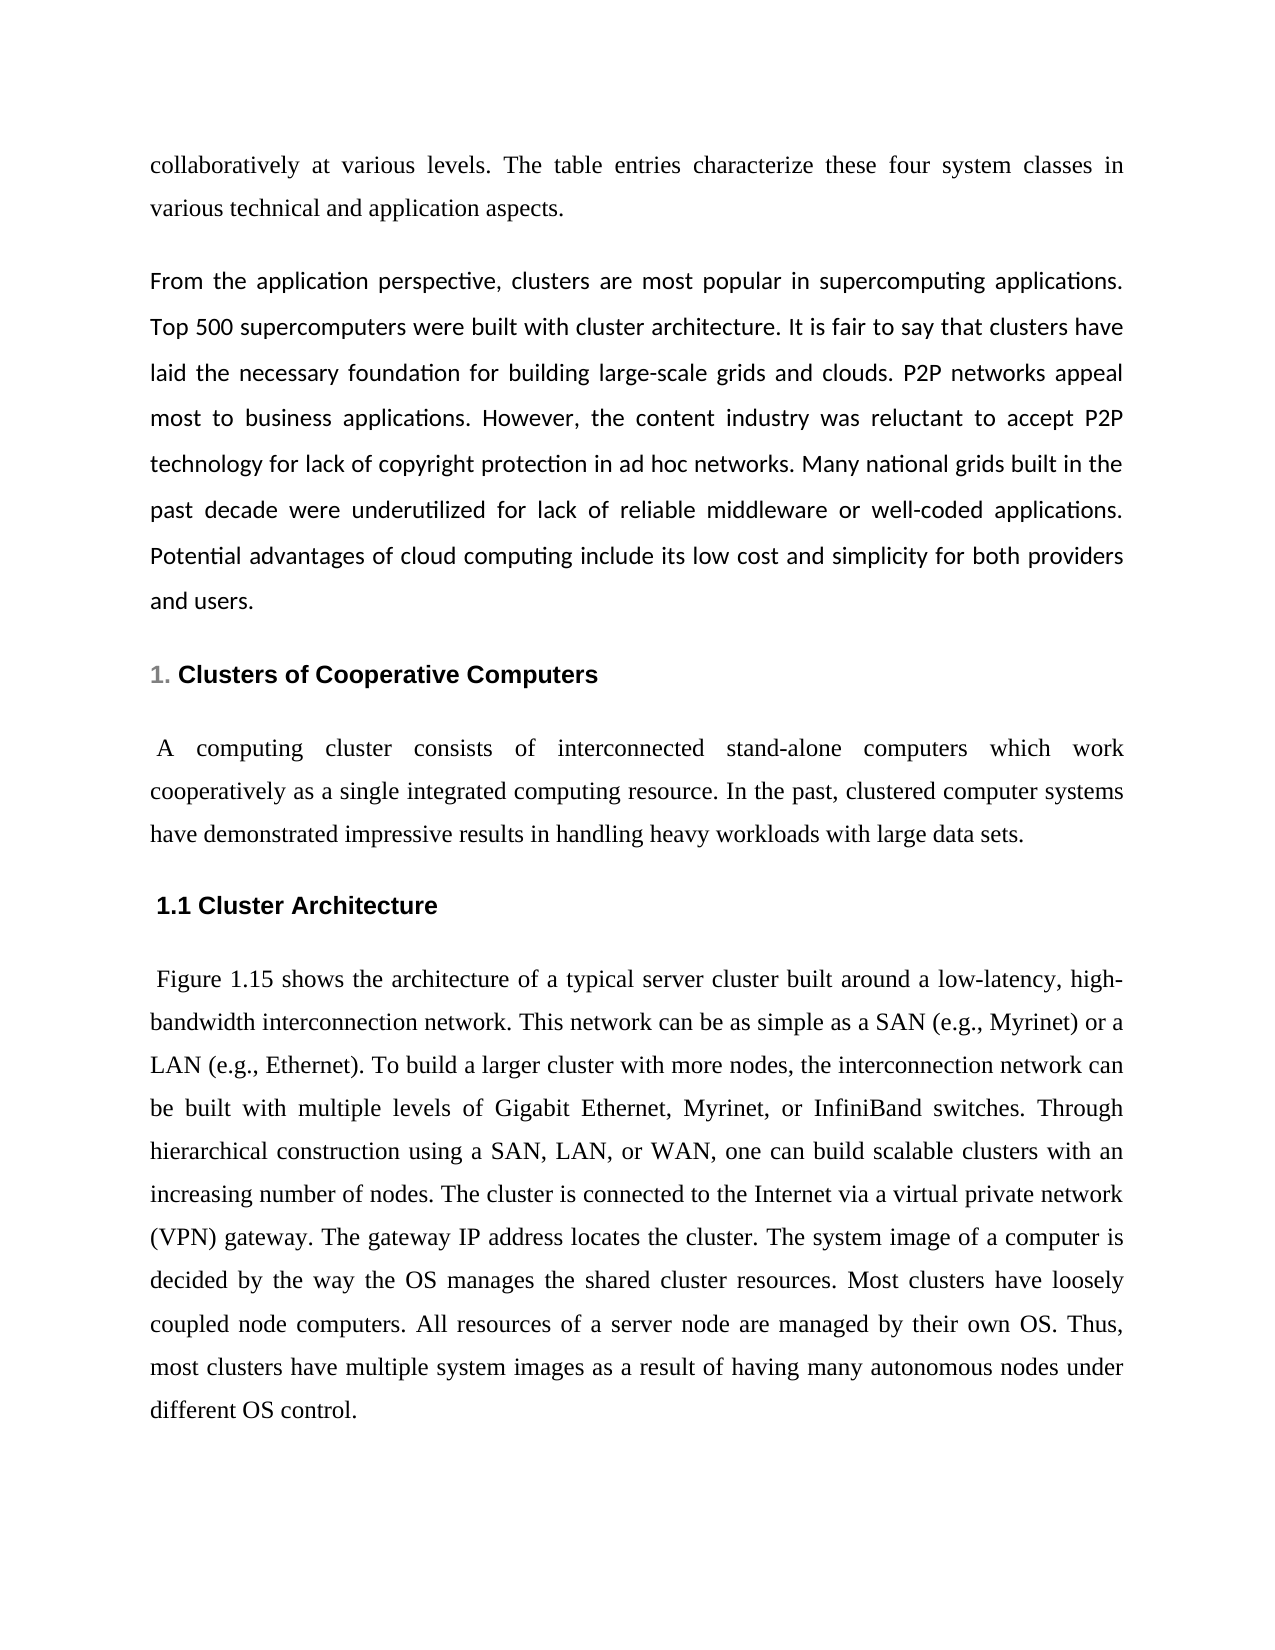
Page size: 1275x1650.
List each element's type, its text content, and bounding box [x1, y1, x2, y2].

text From the application perspective, clusters are most popular in supercomputing applications. Top 500 supercomputers were built with cluster architecture. It is fair to say that clusters have laid the necessary foundation for building large-scale grids and clouds. P2P networks appeal most to business applications. However, the content industry was reluctant to accept P2P technology for lack of copyright protection in ad hoc networks. Many national grids built in the past decade were underutilized for lack of reliable middleware or well-coded applications. Potential advantages of cloud computing include its low cost and simplicity for both providers and users. [150, 265, 1125, 616]
text 1. Clusters of Cooperative Computers [150, 660, 1125, 689]
text A computing cluster consists of interconnected stand-alone computers which work cooperatively as a single integrated computing resource. In the past, clustered computer systems have demonstrated impressive results in handling heavy workloads with large data sets. [150, 733, 1125, 848]
text Figure 1.15 shows the architecture of a typical server cluster built around a low-latency, high-bandwidth interconnection network. This network can be as simple as a SAN (e.g., Myrinet) or a LAN (e.g., Ethernet). To build a larger cluster with more nodes, the interconnection network can be built with multiple levels of Gigabit Ethernet, Myrinet, or InfiniBand switches. Through hierarchical construction using a SAN, LAN, or WAN, one can build scalable clusters with an increasing number of nodes. The cluster is connected to the Internet via a virtual private network (VPN) gateway. The gateway IP address locates the cluster. The system image of a computer is decided by the way the OS manages the shared cluster resources. Most clusters have loosely coupled node computers. All resources of a server node are managed by their own OS. Thus, most clusters have multiple system images as a result of having many autonomous nodes under different OS control. [150, 964, 1125, 1424]
text 1.1 Cluster Architecture [150, 891, 1125, 920]
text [150, 150, 1125, 222]
